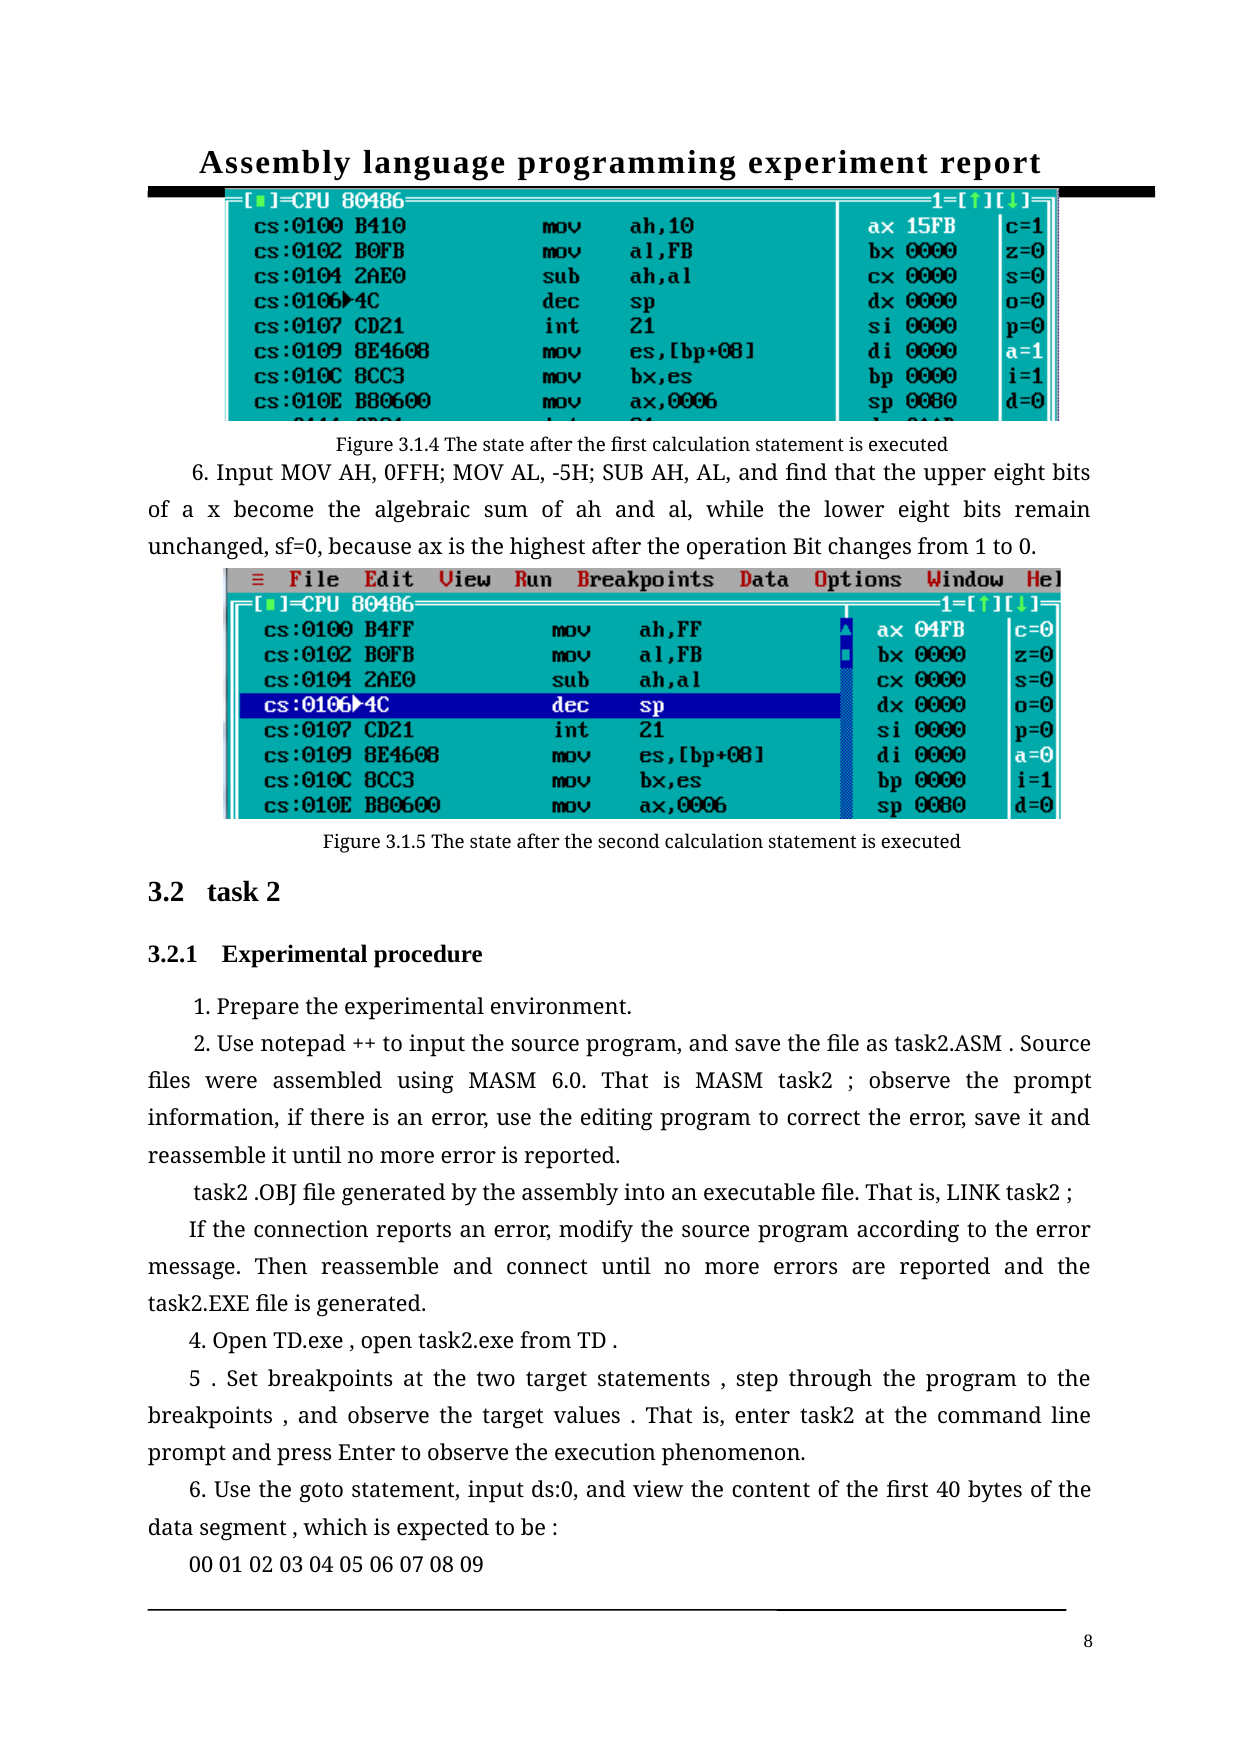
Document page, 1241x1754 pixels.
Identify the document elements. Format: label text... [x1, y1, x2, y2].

text task2 .OBJ file generated by the assembly into an executable file. That is, LINK task2 ; [148, 1177, 1092, 1207]
picture [846, 724, 851, 733]
text Figure 3.1.5 The state after the second calculation statement is executed [148, 828, 1092, 854]
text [148, 1549, 1092, 1578]
text 4. Open TD.exe , open task2.exe from TD . [148, 1326, 1092, 1355]
subtitle task 2 [148, 874, 1092, 908]
text 2. Use notepad ++ to input the source program, and save the file as task2.ASM . Source files were assembled using MASM 6.0. That is MASM task2 ; observe the prompt information, if there is an error, use the editing program to correct the error, save it and reassemble it until no more error is reported. [148, 1028, 1092, 1169]
picture [846, 746, 851, 755]
text 5 . Set breakpoints at the two target statements , step through the program to the breakpoints , and observe the target values . That is, enter task2 at the command line prompt and press Enter to observe the execution phenomenon. [148, 1363, 1092, 1467]
text If the connection reports an error, modify the source program according to the error message. Then reassemble and connect until no more errors are reported and the task2.EXE file is generated. [148, 1214, 1092, 1318]
picture [842, 735, 847, 744]
picture [223, 568, 1061, 819]
picture [224, 188, 1060, 421]
picture [842, 804, 847, 813]
picture [846, 699, 851, 711]
text 6. Input MOV AH, 0FFH; MOV AL, -5H; SUB AH, AL, and find that the upper eight bits of a x become the algebraic sum of ah and al, while the lower eight bits remain unchanged, sf=0, because ax is the highest after the operation Bit changes from 1 to 0. [148, 457, 1092, 561]
subtitle Experimental procedure [148, 939, 1092, 968]
picture [842, 757, 847, 766]
picture [846, 677, 851, 689]
text 6. Use the goto statement, input ds:0, and view the content of the first 40 bytes of the data segment , which is expected to be : [148, 1474, 1092, 1541]
text 1. Prepare the experimental environment. [148, 991, 1092, 1021]
text Figure 3.1.4 The state after the first calculation statement is executed [148, 431, 1092, 457]
picture [846, 768, 851, 780]
